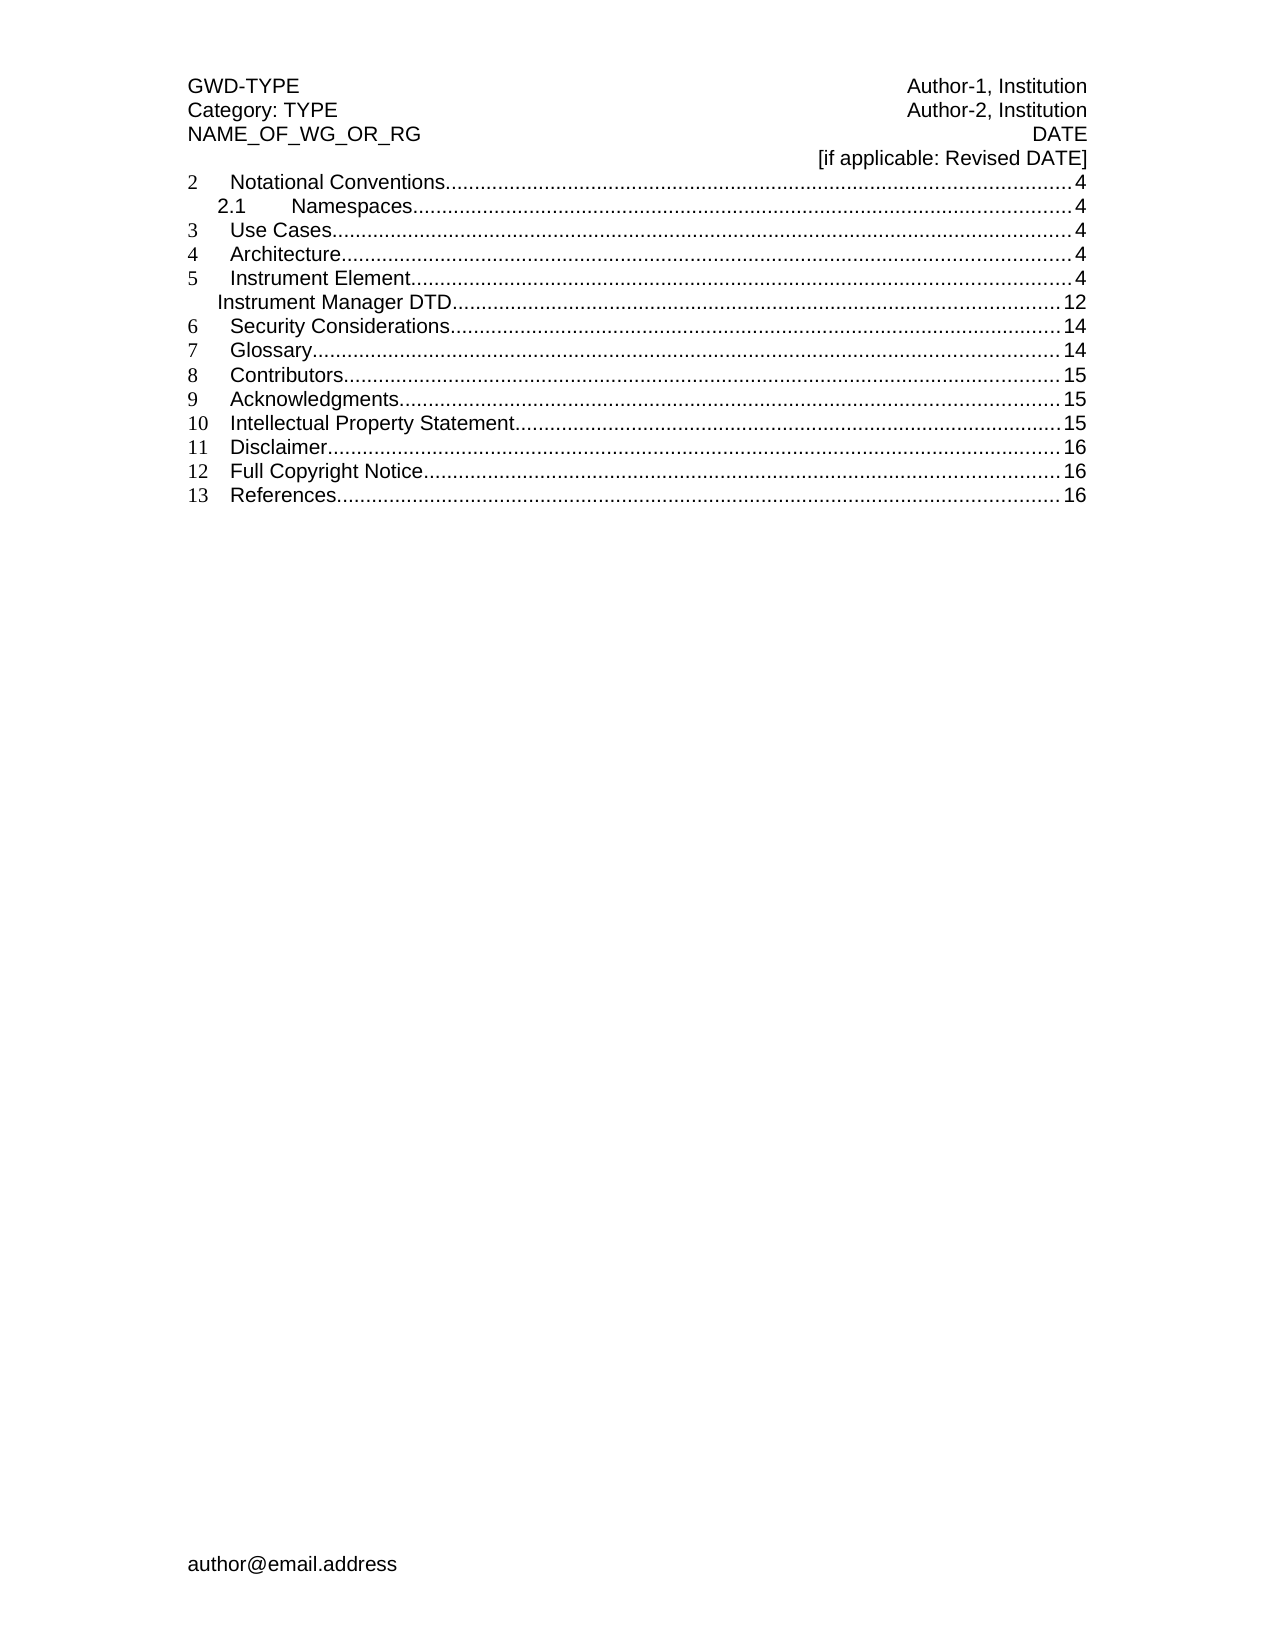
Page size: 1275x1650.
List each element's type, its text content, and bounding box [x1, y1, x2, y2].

text 2.1 Namespaces 4 [217, 194, 1087, 218]
text 11 Disclaimer 16 [187, 435, 1087, 459]
text 2 Notational Conventions 4 [187, 169, 1087, 194]
text 12 Full Copyright Notice 16 [187, 459, 1087, 483]
text 13 References 16 [187, 483, 1087, 507]
text 3 Use Cases 4 [187, 218, 1087, 242]
text 5 Instrument Element 4 [187, 266, 1087, 290]
text 7 Glossary 14 [187, 338, 1087, 362]
text 6 Security Considerations 14 [187, 314, 1087, 338]
text 4 Architecture 4 [187, 242, 1087, 266]
text 8 Contributors 15 [187, 362, 1087, 387]
text Instrument Manager DTD 12 [217, 290, 1087, 314]
text 9 Acknowledgments 15 [187, 387, 1087, 411]
text 10 Intellectual Property Statement 15 [187, 411, 1087, 435]
